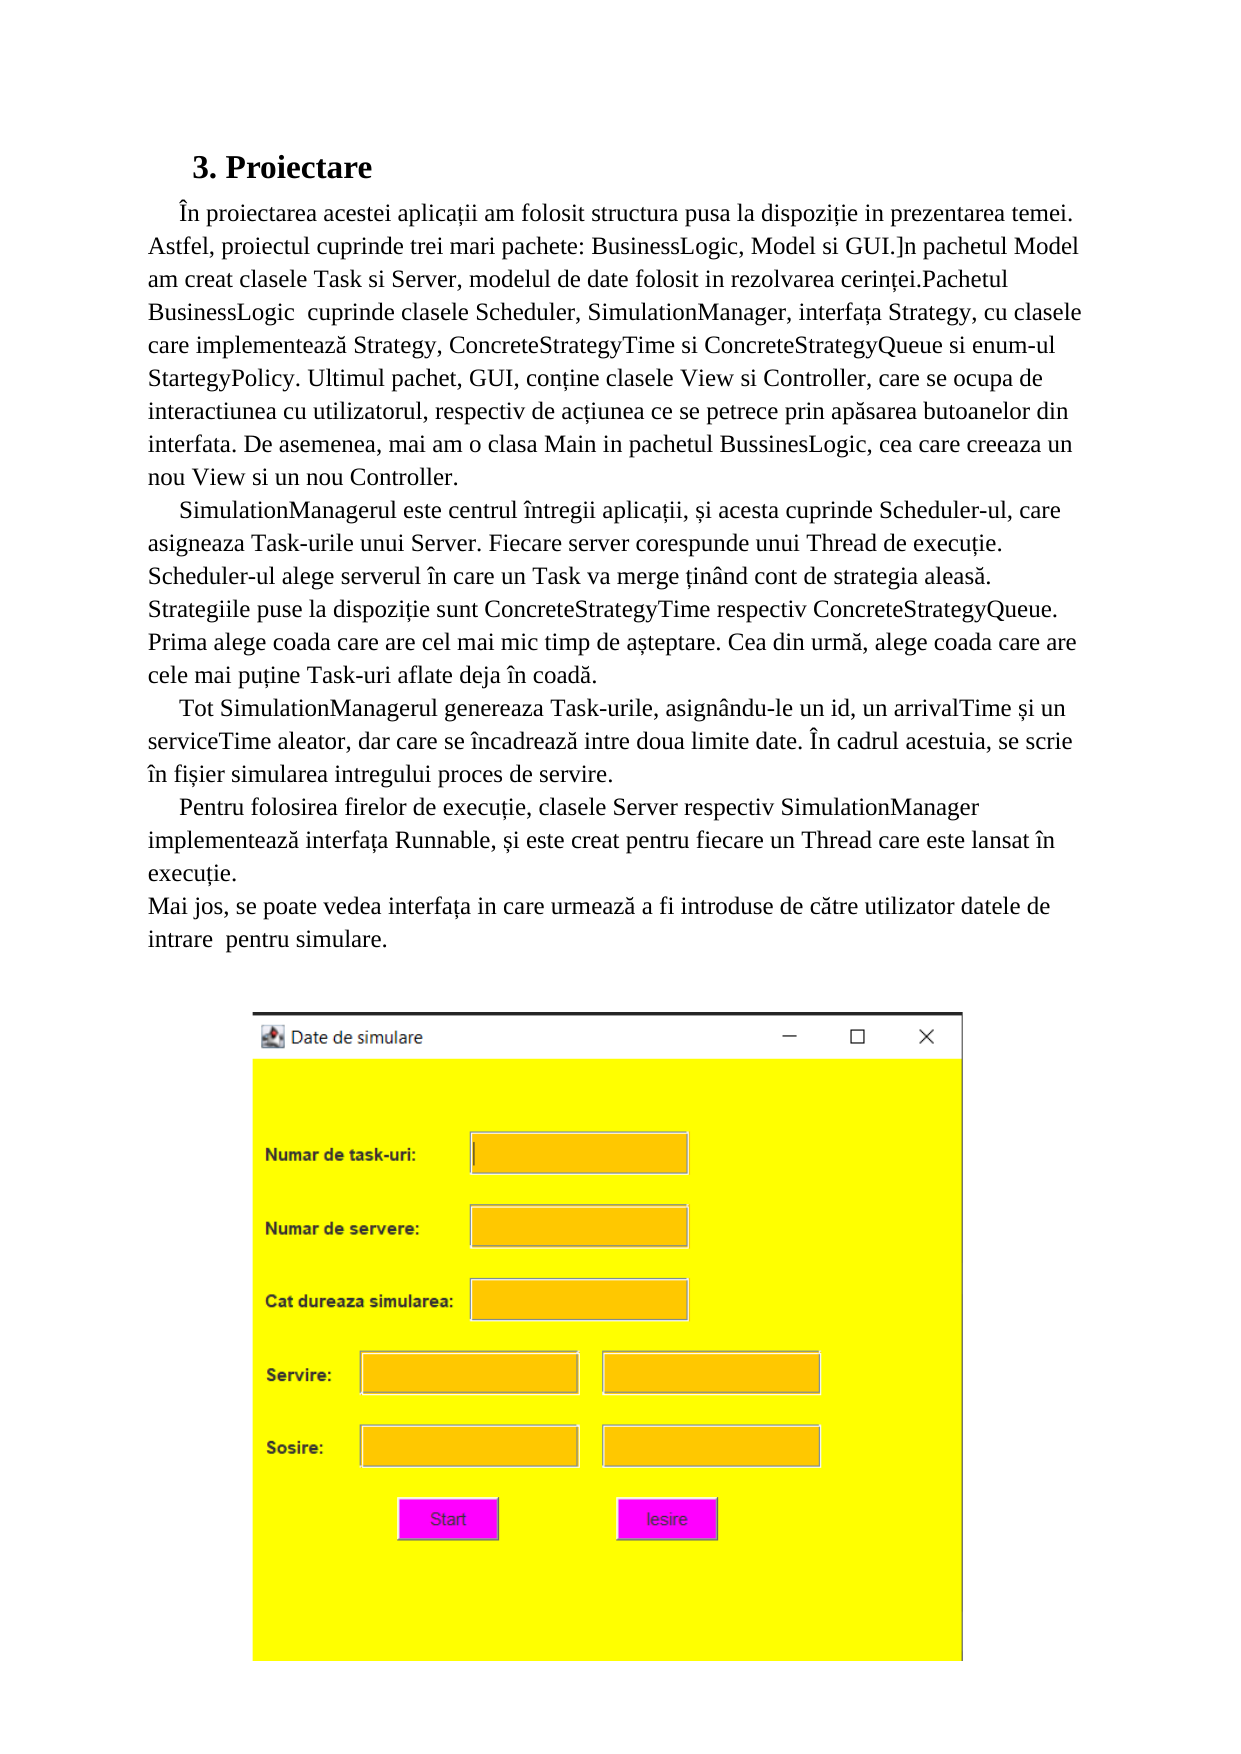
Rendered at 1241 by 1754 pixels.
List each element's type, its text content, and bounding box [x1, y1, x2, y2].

text Tot SimulationManagerul genereaza Task-urile, asignându-le un id, un arrivalTime și un serviceTime aleator, dar care se încadrează intre doua limite date. În cadrul acestuia, se scrie în fișier simularea intregului proces de servire. [148, 693, 1093, 788]
picture [252, 1012, 963, 1661]
text SimulationManagerul este centrul întregii aplicații, și acesta cuprinde Scheduler-ul, care asigneaza Task-urile unui Server. Fiecare server corespunde unui Thread de execuție. Scheduler-ul alege serverul în care un Task va merge ținând cont de strategia aleasă. Strategiile puse la dispoziție sunt ConcreteStrategyTime respectiv ConcreteStrategyQueue. Prima alege coada care are cel mai mic timp de așteptare. Cea din urmă, alege coada care are cele mai puține Task-uri aflate deja în coadă. [148, 495, 1093, 689]
subtitle 3. Proiectare [192, 148, 1093, 186]
text Mai jos, se poate vedea interfața in care urmează a fi introduse de către utilizator datele de intrare pentru simulare. [148, 891, 1093, 953]
text Astfel, proiectul cuprinde trei mari pachete: BusinessLogic, Model si GUI.]n pachetul Model am creat clasele Task si Server, modelul de date folosit in rezolvarea cerinței.Pachetul BusinessLogic cuprinde clasele Scheduler, SimulationManager, interfața Strategy, cu clasele care implementează Strategy, ConcreteStrategyTime si ConcreteStrategyQueue si enum-ul StartegyPolicy. Ultimul pachet, GUI, conține clasele View si Controller, care se ocupa de interactiunea cu utilizatorul, respectiv de acțiunea ce se petrece prin apăsarea butoanelor din interfata. De asemenea, mai am o clasa Main in pachetul BussinesLogic, cea care creeaza un nou View si un nou Controller. [148, 231, 1093, 491]
text Pentru folosirea firelor de execuție, clasele Server respectiv SimulationManager implementează interfața Runnable, și este creat pentru fiecare un Thread care este lansat în execuție. [148, 792, 1093, 887]
text În proiectarea acestei aplicații am folosit structura pusa la dispoziție in prezentarea temei. [148, 198, 1093, 227]
